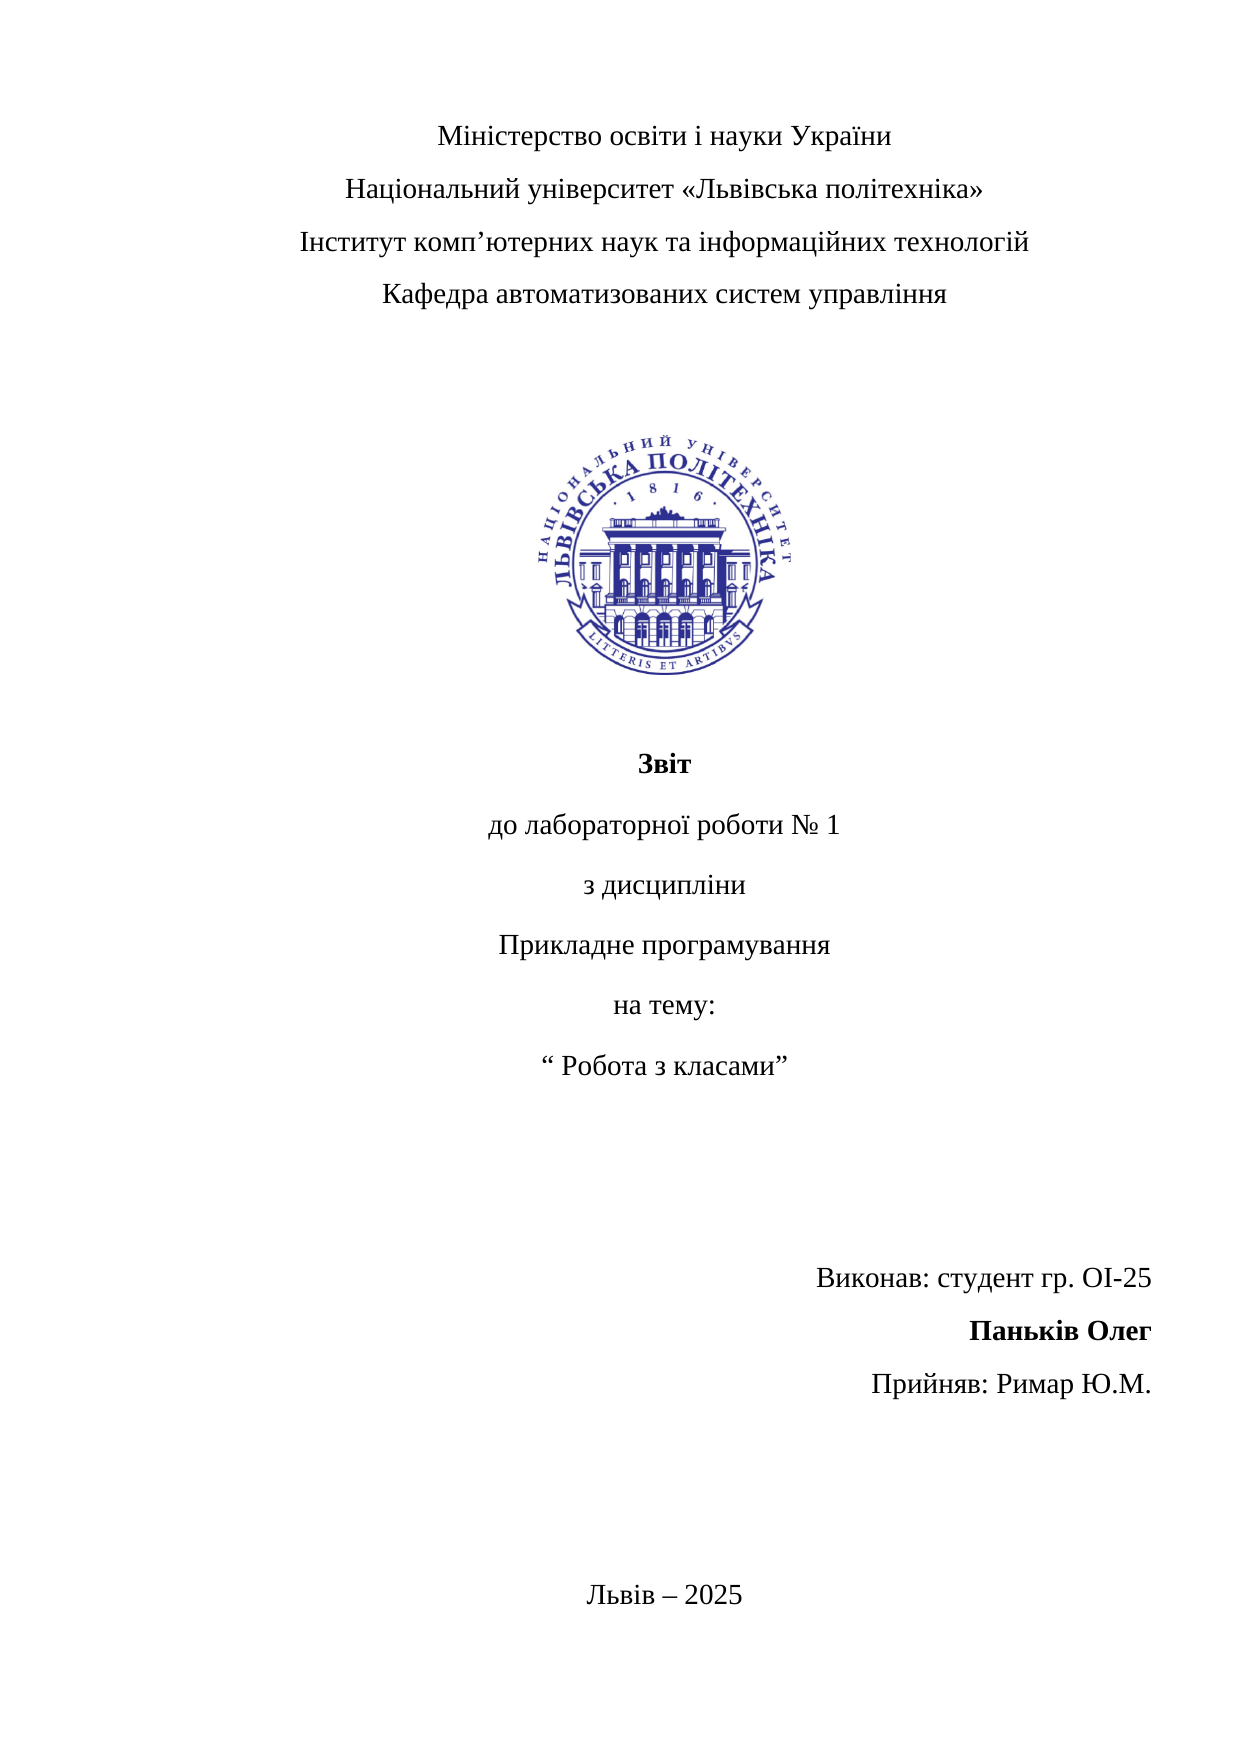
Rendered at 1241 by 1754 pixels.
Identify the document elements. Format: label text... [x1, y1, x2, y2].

text Кафедра автоматизованих систем управління [177, 277, 1152, 310]
text з дисципліни [177, 867, 1152, 901]
text Паньків Олег [177, 1313, 1152, 1347]
picture [538, 435, 791, 675]
text на тему: [177, 987, 1152, 1021]
text ​Прикладне програмування [177, 927, 1152, 961]
text “ Робота з класами” [177, 1048, 1152, 1081]
text до лабораторної роботи № 1 [177, 807, 1152, 840]
text Прийняв: Римар Ю.М. [177, 1366, 1152, 1399]
text Інститут комп’ютерних наук та інформаційних технологій [177, 224, 1152, 257]
text Львів – 2025 [177, 1577, 1152, 1611]
text Виконав: студент гр. ОІ-25 [177, 1260, 1152, 1294]
text Міністерство освіти і науки України [177, 118, 1152, 152]
text Національний університет «Львівська політехніка» [177, 171, 1152, 204]
text Звіт [177, 747, 1152, 780]
